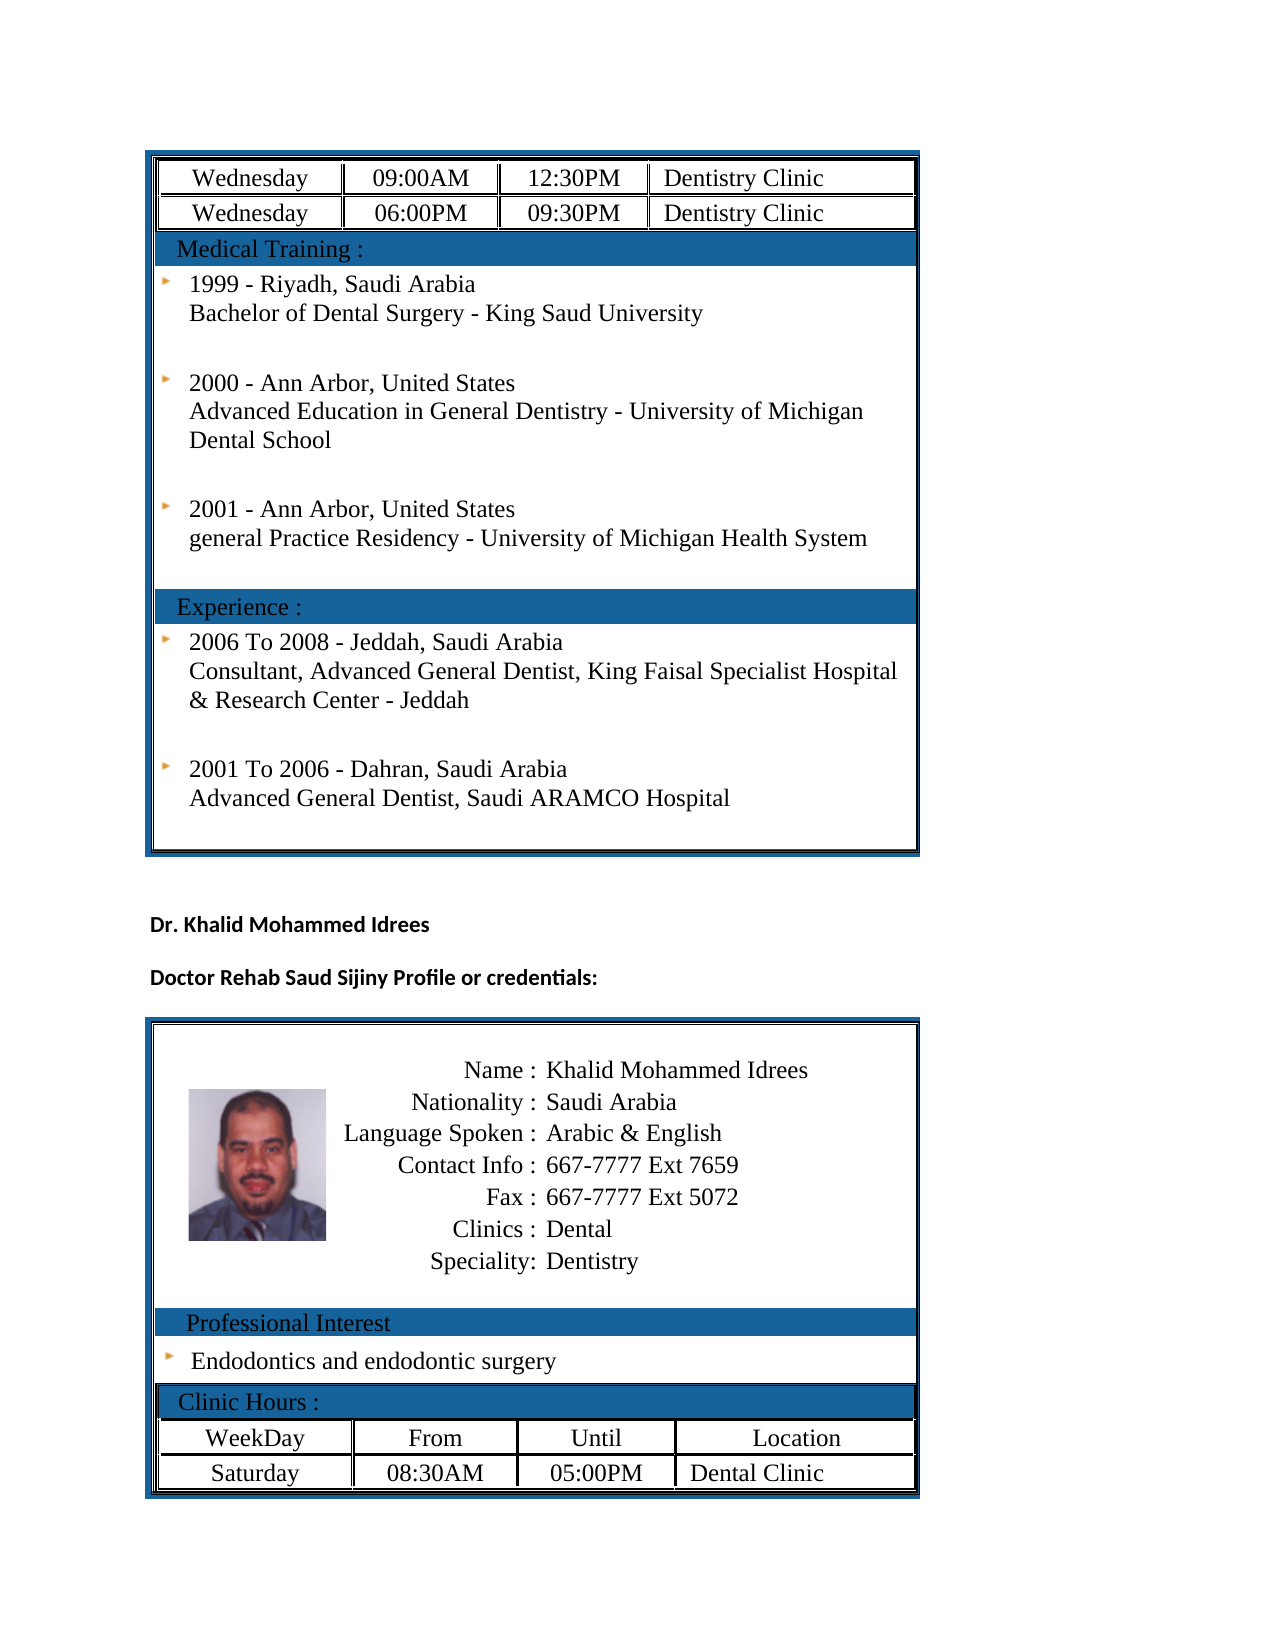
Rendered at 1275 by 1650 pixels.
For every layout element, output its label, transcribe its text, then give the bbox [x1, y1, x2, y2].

picture [157, 269, 175, 295]
text Doctor Rehab Saud Sijiny Profile or credentials: [150, 963, 1125, 992]
picture [157, 754, 175, 780]
picture [157, 367, 175, 393]
table_header [145, 150, 920, 857]
text Dr. Khalid Mohammed Idrees [150, 911, 1125, 938]
picture [157, 494, 175, 520]
picture [157, 627, 175, 653]
picture [160, 1344, 178, 1370]
picture [188, 1089, 327, 1241]
table_header [145, 1017, 920, 1499]
